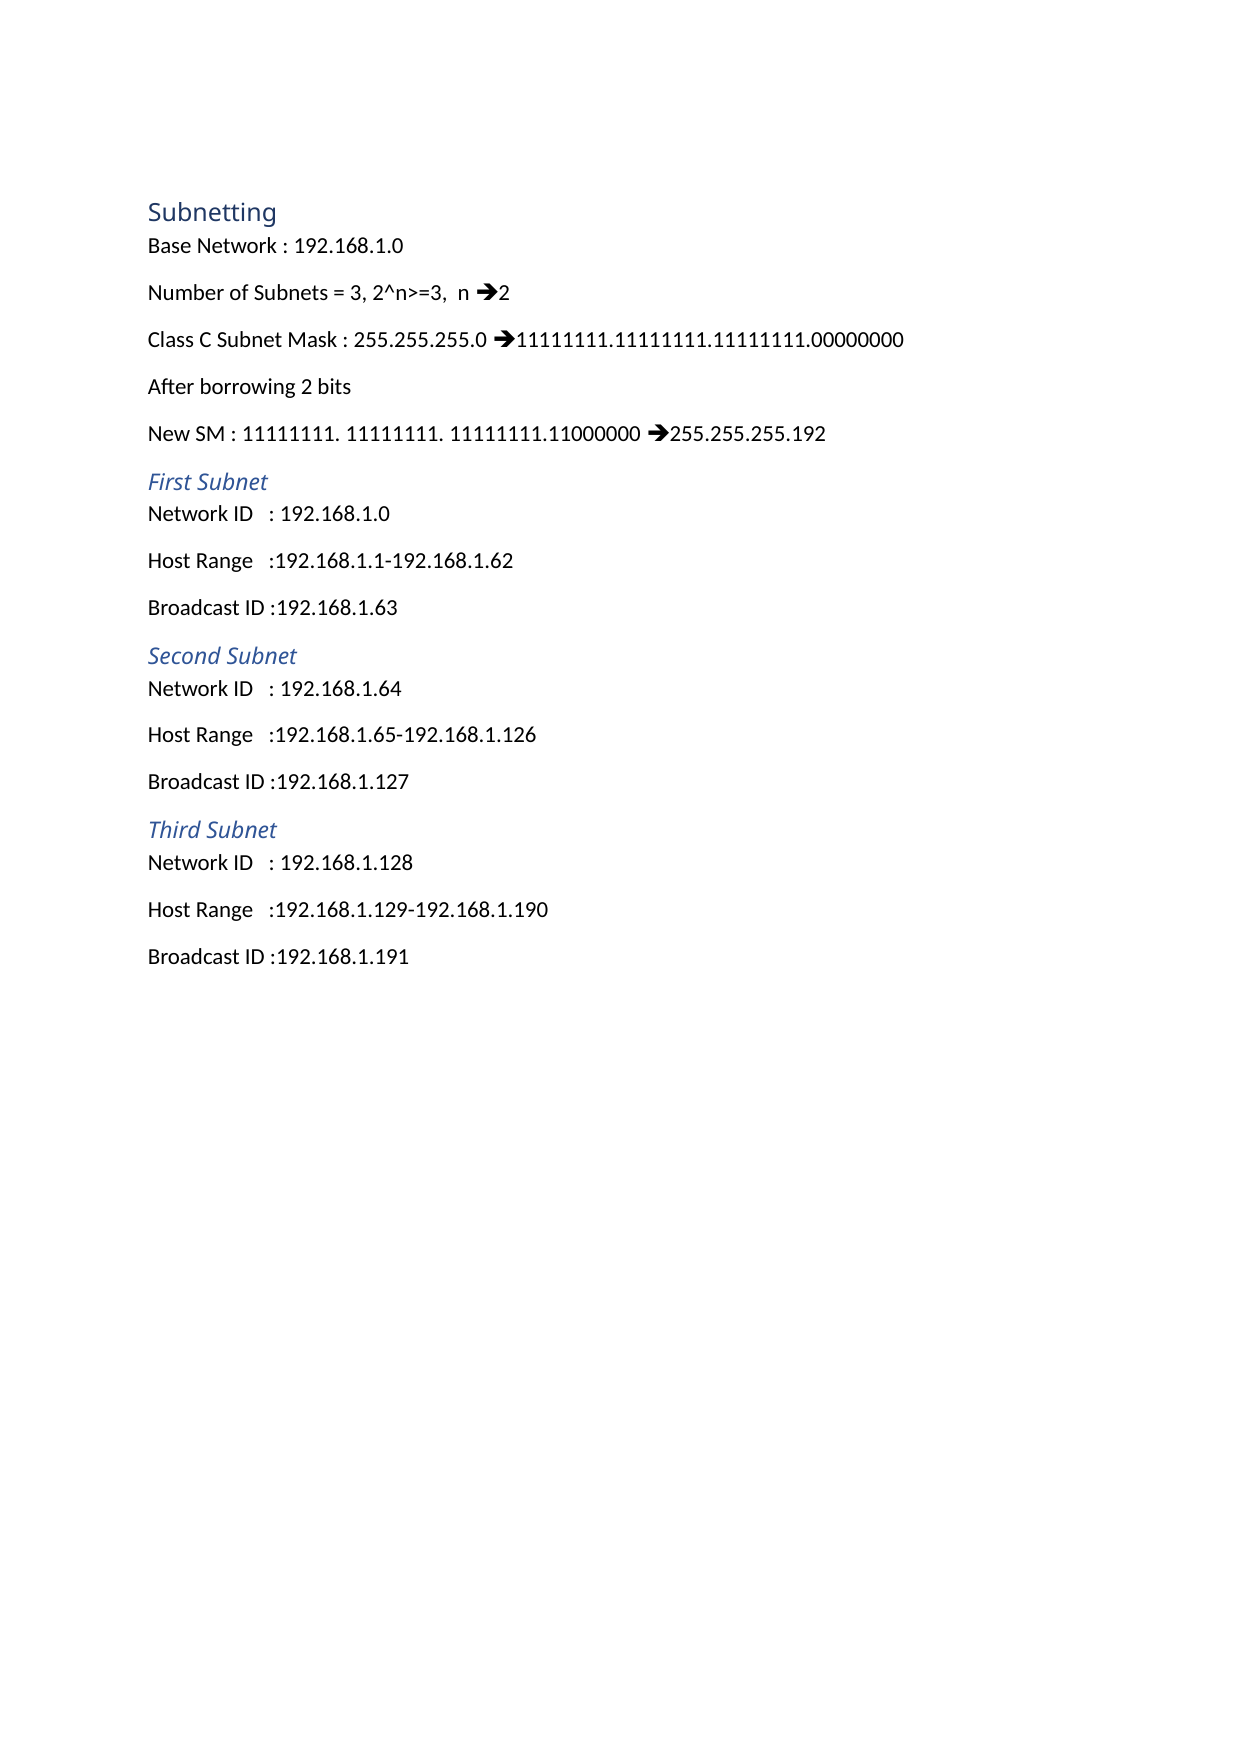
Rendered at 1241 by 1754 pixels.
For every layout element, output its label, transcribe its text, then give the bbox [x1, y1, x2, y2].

subtitle Subnetting [148, 194, 1093, 228]
text New SM : 11111111. 11111111. 11111111.11000000 255.255.255.192 [148, 419, 1093, 447]
text Host Range :192.168.1.129-192.168.1.190 [148, 895, 1093, 923]
text Broadcast ID :192.168.1.127 [148, 767, 1093, 796]
subtitle Second Subnet [148, 640, 1093, 671]
text Base Network : 192.168.1.0 [148, 231, 1093, 259]
text Host Range :192.168.1.1-192.168.1.62 [148, 546, 1093, 574]
text Network ID : 192.168.1.0 [148, 499, 1093, 527]
subtitle Third Subnet [148, 814, 1093, 846]
text After borrowing 2 bits [148, 372, 1093, 400]
text Network ID : 192.168.1.128 [148, 848, 1093, 876]
text Number of Subnets = 3, 2^n>=3, n 2 [148, 278, 1093, 306]
text Broadcast ID :192.168.1.191 [148, 942, 1093, 970]
text Host Range :192.168.1.65-192.168.1.126 [148, 721, 1093, 749]
subtitle First Subnet [148, 466, 1093, 497]
text Class C Subnet Mask : 255.255.255.0 11111111.11111111.11111111.00000000 [148, 325, 1093, 353]
text Network ID : 192.168.1.64 [148, 674, 1093, 702]
text Broadcast ID :192.168.1.63 [148, 593, 1093, 621]
